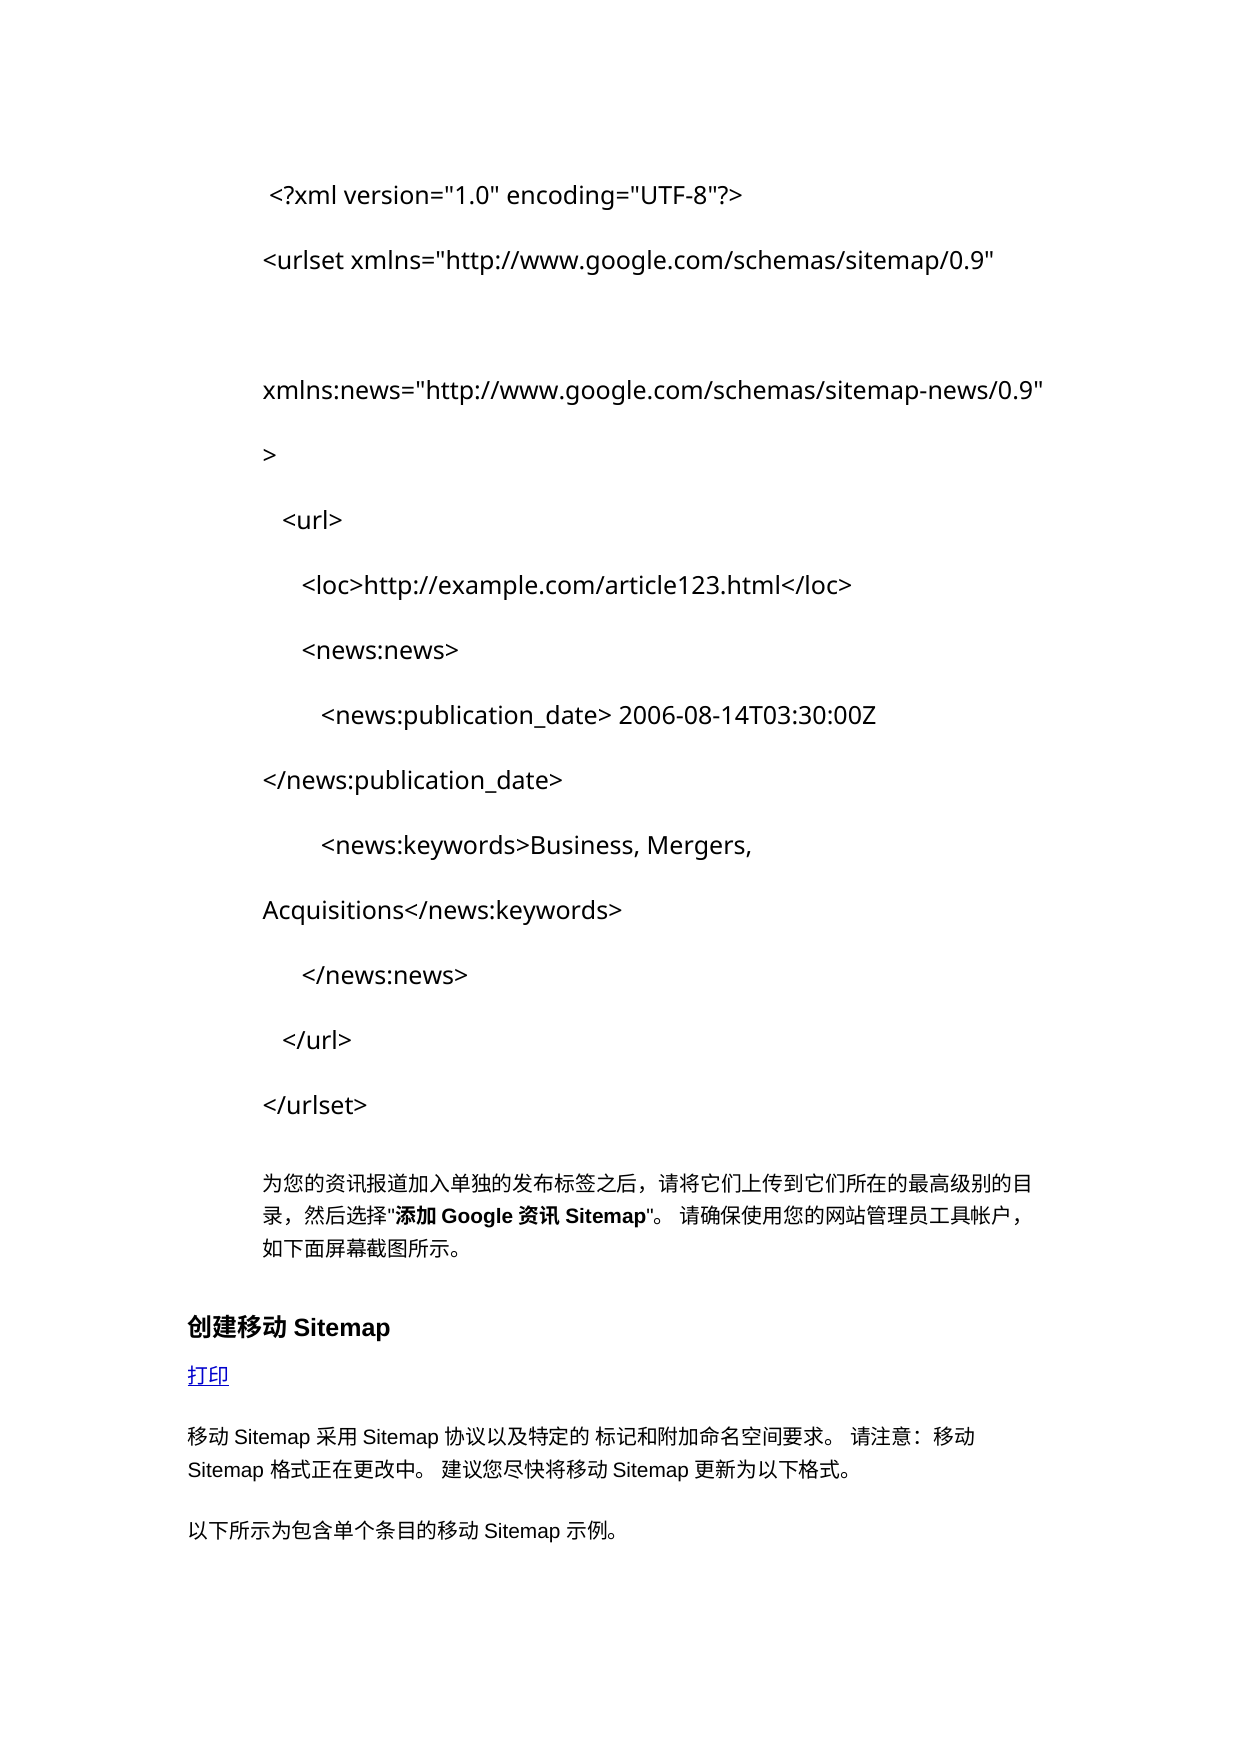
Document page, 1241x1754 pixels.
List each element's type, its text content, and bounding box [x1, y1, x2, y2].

text 以下所示为包含单个条目的移动 Sitemap 示例。 [187, 1514, 1053, 1546]
text 移动 Sitemap 采用 Sitemap 协议以及特定的 标记和附加命名空间要求。 请注意：移动 Sitemap 格式正在更改中。 建议您尽快将移动 Sitemap 更新为以下格式。 [187, 1419, 1053, 1484]
text <url> [262, 487, 1053, 552]
text <urlset xmlns="http://www.google.com/schemas/sitemap/0.9" xmlns:news="http://www.google.com/schemas/sitemap-news/0.9"> [262, 227, 1053, 487]
text 为您的资讯报道加入单独的发布标签之后，请将它们上传到它们所在的最高级别的目录，然后选择"添加 Google 资讯 Sitemap"。 请确保使用您的网站管理员工具帐户，如下面屏幕截图所示。 [262, 1166, 1053, 1264]
text 打印 [187, 1358, 1053, 1390]
text <news:publication_date> 2006-08-14T03:30:00Z </news:publication_date> [262, 682, 1053, 812]
text <loc>http://example.com/article123.html</loc> [262, 552, 1053, 617]
text </urlset> [262, 1072, 1053, 1137]
text <?xml version="1.0" encoding="UTF-8"?> [262, 162, 1053, 227]
text <news:keywords>Business, Mergers, Acquisitions</news:keywords> [262, 812, 1053, 942]
text </news:news> [262, 942, 1053, 1007]
text <news:news> [262, 617, 1053, 682]
text 创建移动 Sitemap [187, 1293, 1053, 1358]
text </url> [262, 1007, 1053, 1072]
